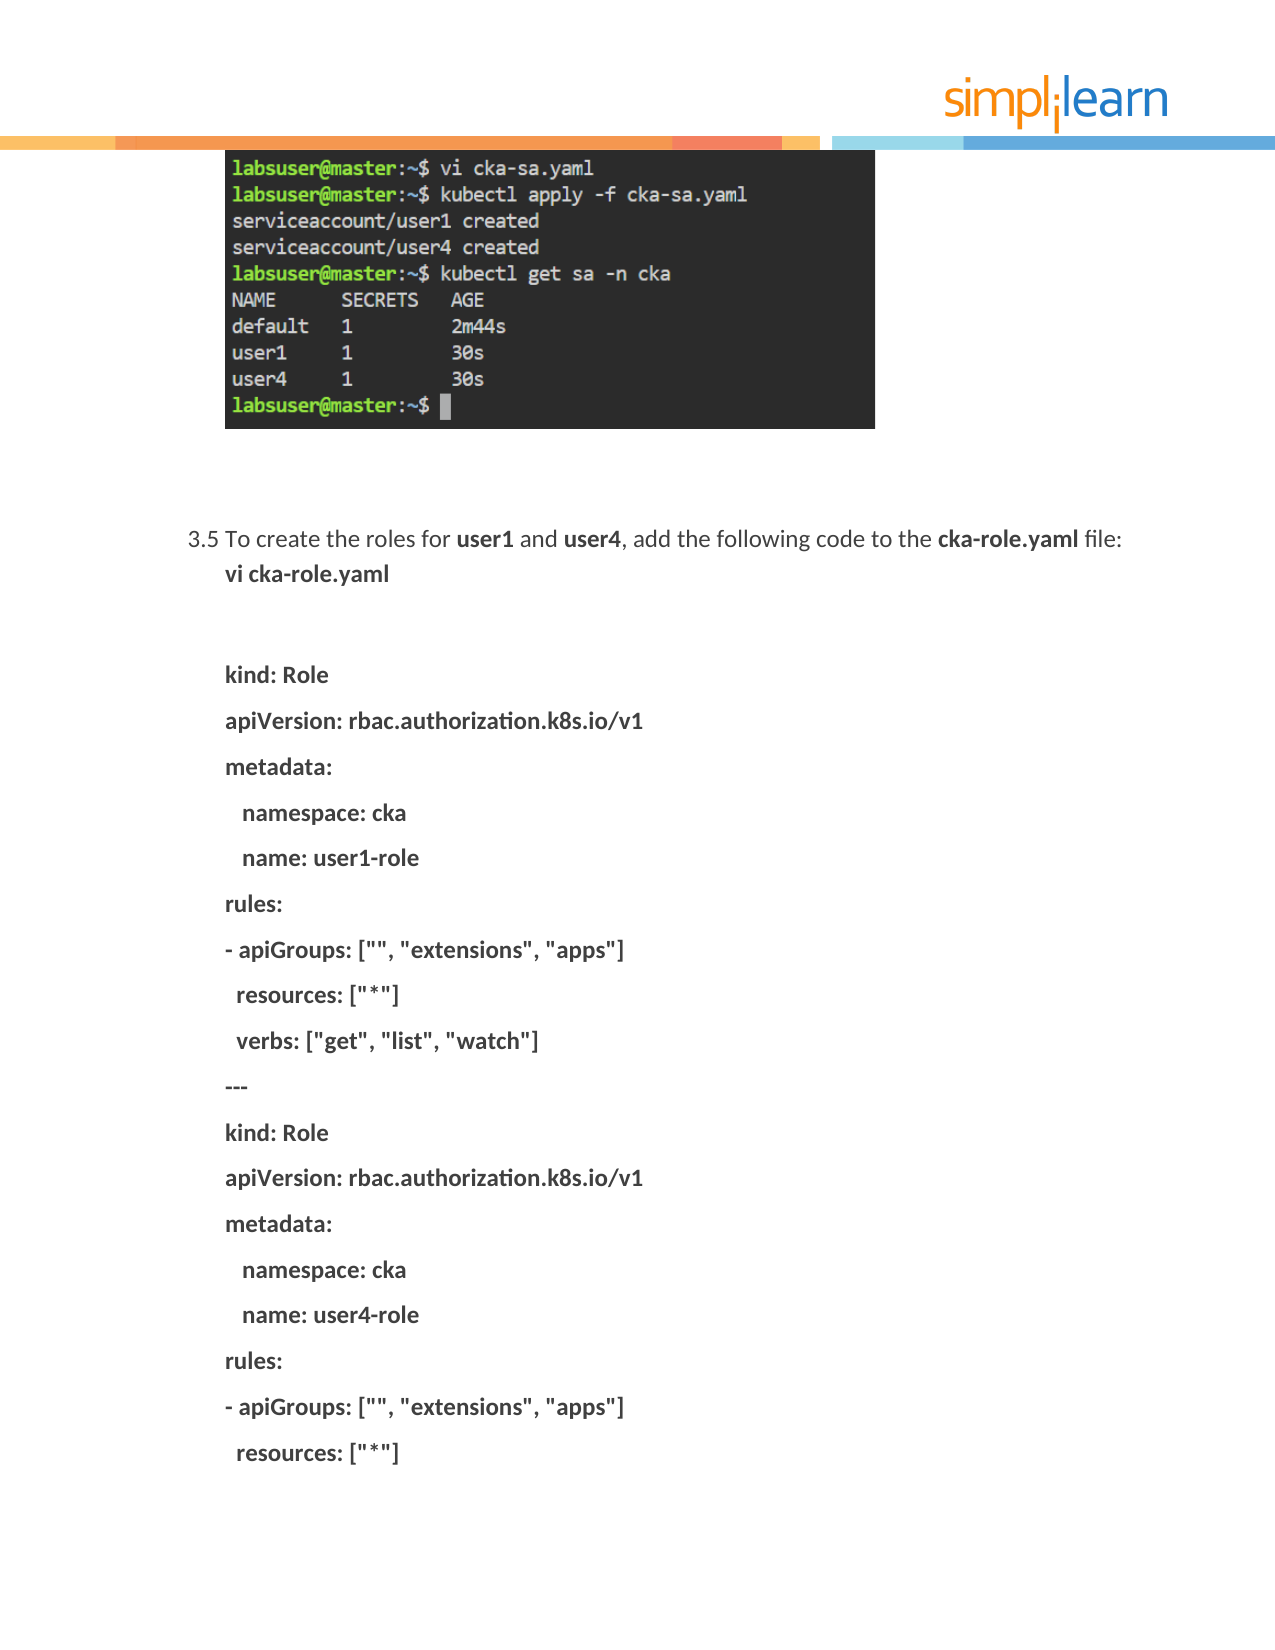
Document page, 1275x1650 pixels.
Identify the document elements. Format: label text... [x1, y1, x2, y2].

text resources: ["*"] [225, 979, 1125, 1010]
text apiVersion: rbac.authorization.k8s.io/v1 [225, 1162, 1125, 1193]
text verbs: ["get", "list", "watch"] [225, 1025, 1125, 1056]
text kind: Role [225, 659, 1125, 690]
text metadata: [225, 751, 1125, 781]
text rules: [225, 888, 1125, 919]
text namespace: cka [225, 797, 1125, 827]
text metadata: [225, 1208, 1125, 1239]
text name: user4-role [225, 1300, 1125, 1330]
text - apiGroups: ["", "extensions", "apps"] [225, 1391, 1125, 1422]
text resources: ["*"] [225, 1437, 1125, 1467]
text apiVersion: rbac.authorization.k8s.io/v1 [225, 705, 1125, 736]
text name: user1-role [225, 842, 1125, 873]
text namespace: cka [225, 1254, 1125, 1284]
list vi cka-role.yaml [225, 558, 1125, 588]
text rules: [225, 1345, 1125, 1376]
picture [0, 75, 1275, 429]
text kind: Role [225, 1117, 1125, 1147]
text --- [225, 1071, 1125, 1102]
text - apiGroups: ["", "extensions", "apps"] [225, 934, 1125, 964]
list To create the roles for user1 and user4, add the following code to the cka-role.yaml file: [187, 523, 1125, 553]
